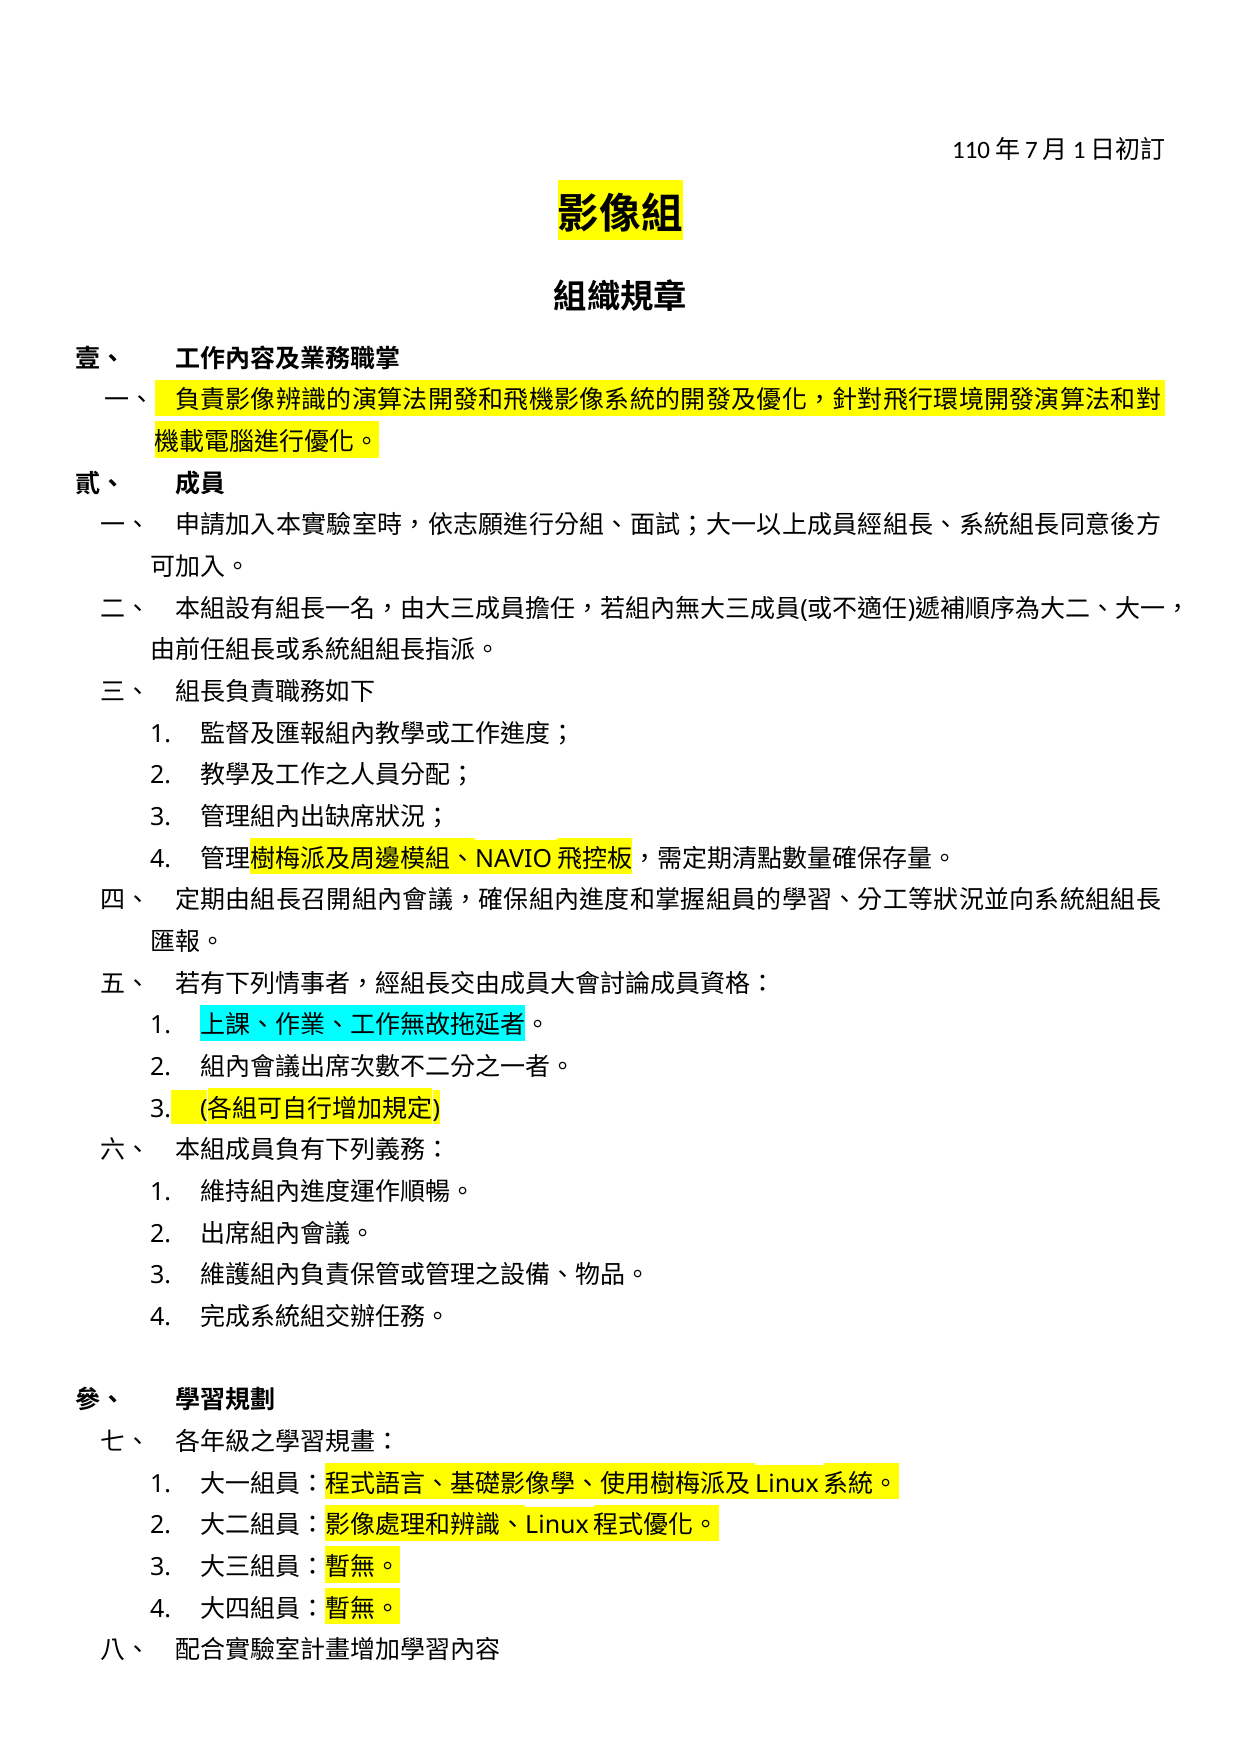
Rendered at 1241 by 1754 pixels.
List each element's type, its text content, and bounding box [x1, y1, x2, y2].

list 組長負責職務如下 [100, 669, 1165, 710]
list 學習規劃 [75, 1377, 1165, 1419]
text 影像組 [75, 169, 1165, 252]
list 維護組內負責保管或管理之設備、物品。 [150, 1252, 1165, 1294]
list 出席組內會議。 [150, 1210, 1165, 1252]
list 維持組內進度運作順暢。 [150, 1169, 1165, 1210]
list 各年級之學習規畫： [100, 1419, 1165, 1460]
list 申請加入本實驗室時，依志願進行分組、面試；大一以上成員經組長、系統組長同意後方可加入。 [100, 502, 1165, 585]
list 管理組內出缺席狀況； [150, 794, 1165, 835]
text 110年7月1日初訂 [75, 127, 1165, 169]
list 大四組員：暫無。 [150, 1585, 1165, 1627]
list 管理樹梅派及周邊模組、NAVIO飛控板，需定期清點數量確保存量。 [150, 835, 1165, 877]
list 教學及工作之人員分配； [150, 752, 1165, 794]
list 大二組員：影像處理和辨識、Linux程式優化。 [150, 1502, 1165, 1544]
list 若有下列情事者，經組長交由成員大會討論成員資格： [100, 960, 1165, 1002]
list 成員 [75, 460, 1165, 502]
list 本組成員負有下列義務： [100, 1127, 1165, 1169]
list 大一組員：程式語言、基礎影像學、使用樹梅派及Linux系統。 [150, 1460, 1165, 1502]
list 組內會議出席次數不二分之一者。 [150, 1044, 1165, 1085]
list 配合實驗室計畫增加學習內容 [100, 1627, 1165, 1669]
list 上課、作業、工作無故拖延者。 [150, 1002, 1165, 1044]
list 定期由組長召開組內會議，確保組內進度和掌握組員的學習、分工等狀況並向系統組組長匯報。 [100, 877, 1165, 960]
list 工作內容及業務職掌 [75, 335, 1165, 377]
list (各組可自行增加規定) [150, 1085, 1165, 1127]
list 負責影像辨識的演算法開發和飛機影像系統的開發及優化，針對飛行環境開發演算法和對機載電腦進行優化。 [104, 377, 1165, 460]
list 大三組員：暫無。 [150, 1544, 1165, 1585]
list 監督及匯報組內教學或工作進度； [150, 710, 1165, 752]
list 本組設有組長一名，由大三成員擔任，若組內無大三成員(或不適任)遞補順序為大二、大一，由前任組長或系統組組長指派。 [100, 585, 1165, 669]
text 組織規章 [75, 252, 1165, 335]
list 完成系統組交辦任務。 [150, 1294, 1165, 1335]
